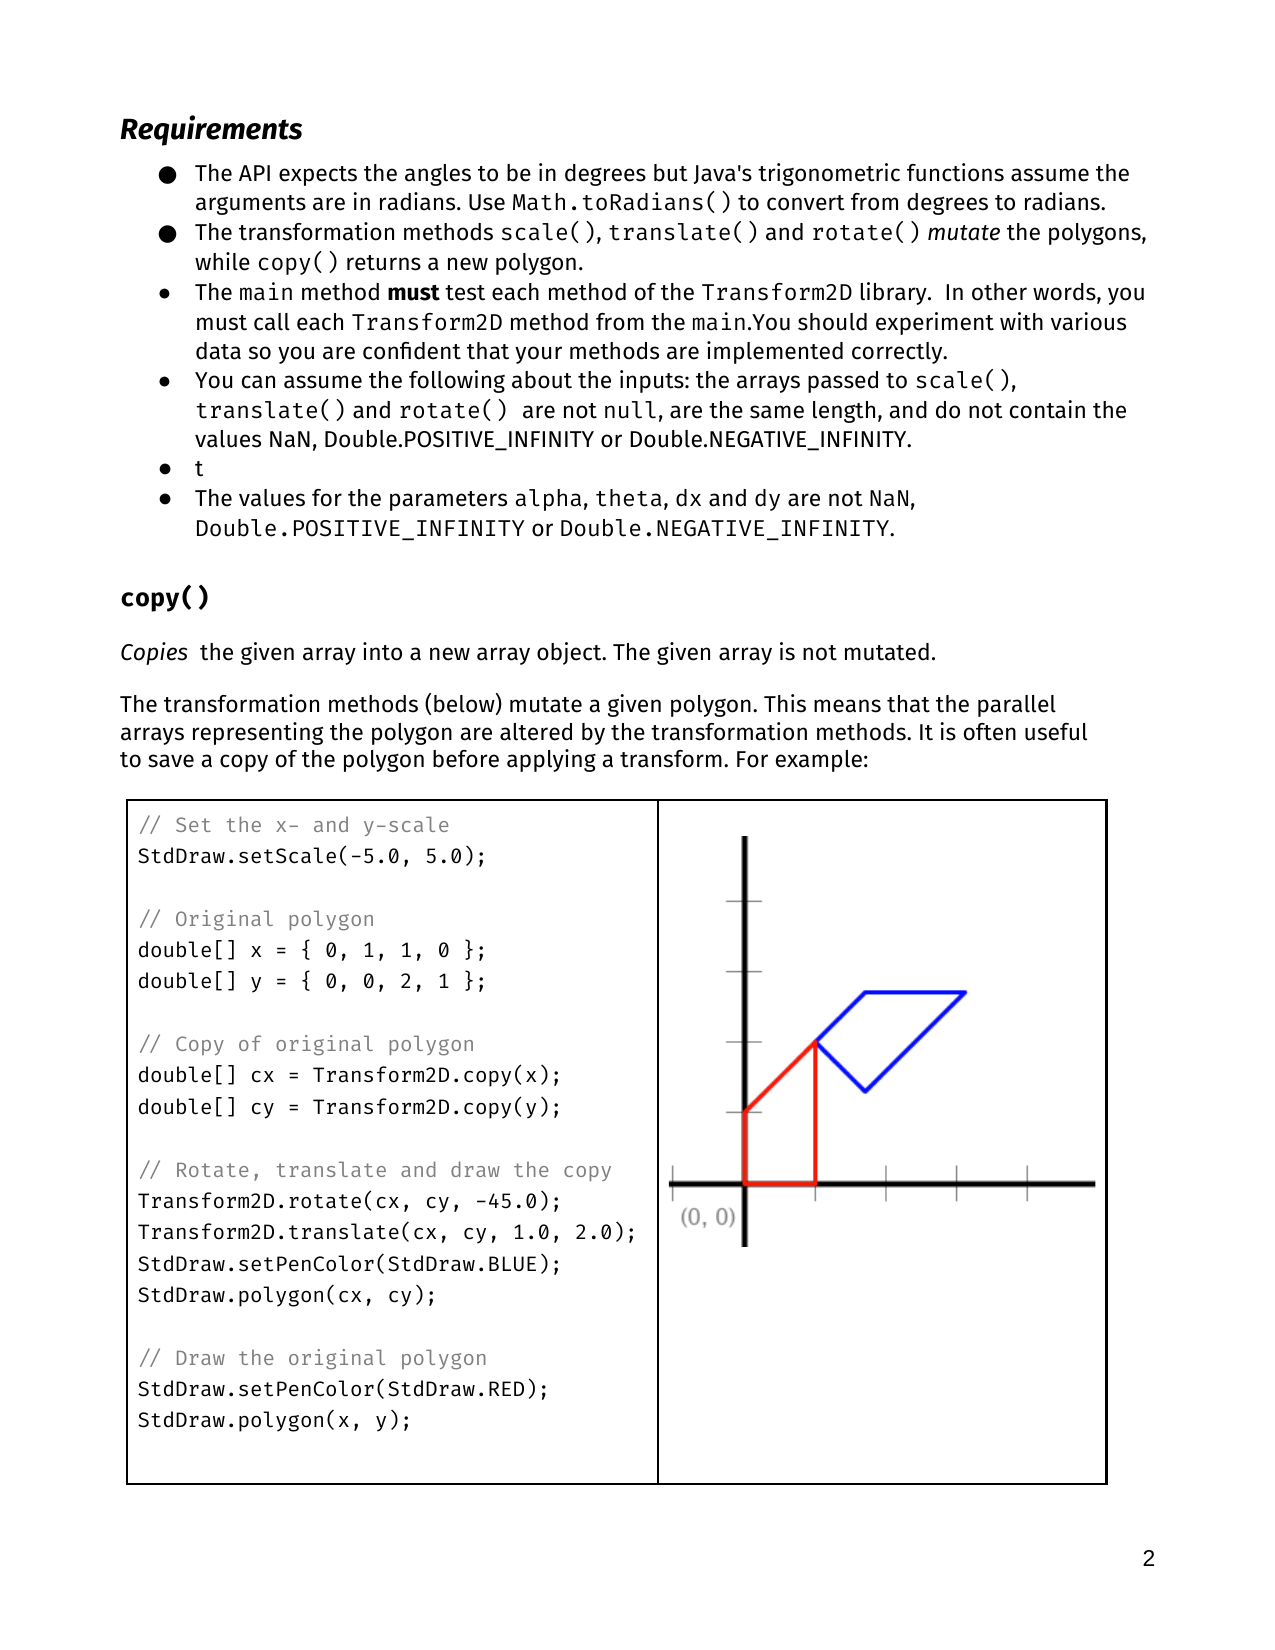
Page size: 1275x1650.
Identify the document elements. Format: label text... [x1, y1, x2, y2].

list t [157, 453, 1155, 483]
text Copies the given array into a new array object. The given array is not mutated. [120, 639, 1092, 666]
subtitle Requirements [120, 112, 1155, 147]
list The values for the parameters alpha, theta, dx and dy are not NaN, Double.POSITIVE_INFINITY or Double.NEGATIVE_INFINITY. [157, 483, 1155, 544]
subtitle copy() [120, 581, 1155, 614]
table_header [659, 801, 1105, 1483]
picture [668, 836, 1096, 1247]
list The main method must test each method of the Transform2D library. In other words, you must call each Transform2D method from the main.You should experiment with various data so you are confident that your methods are implemented correctly. [157, 278, 1155, 366]
list The API expects the angles to be in degrees but Java's trigonometric functions assume the arguments are in radians. Use Math.toRadians() to convert from degrees to radians. [157, 160, 1155, 218]
list You can assume the following about the inputs: the arrays passed to scale(), translate() and rotate() are not null, are the same length, and do not contain the values NaN, Double.POSITIVE_INFINITY or Double.NEGATIVE_INFINITY. [157, 366, 1155, 453]
text The transformation methods (below) mutate a given polygon. This means that the parallel arrays representing the polygon are altered by the transformation methods. It is often useful to save a copy of the polygon before applying a transform. For example: [120, 691, 1092, 774]
table_header // Set the x- and y-scale StdDraw.setScale(-5.0, 5.0); // Original polygon double[] x = { 0, 1, 1, 0 }; double[] y = { 0, 0, 2, 1 }; // Copy of original polygon double[] cx = Transform2D.copy(x); double[] cy = Transform2D.copy(y); // Rotate, translate and draw the copy Transform2D.rotate(cx, cy, -45.0); Transform2D.translate(cx, cy, 1.0, 2.0); StdDraw.setPenColor(StdDraw.BLUE); StdDraw.polygon(cx, cy); // Draw the original polygon StdDraw.setPenColor(StdDraw.RED); StdDraw.polygon(x, y); [128, 801, 657, 1483]
list The transformation methods scale(), translate() and rotate() mutate the polygons, while copy() returns a new polygon. [157, 218, 1155, 278]
